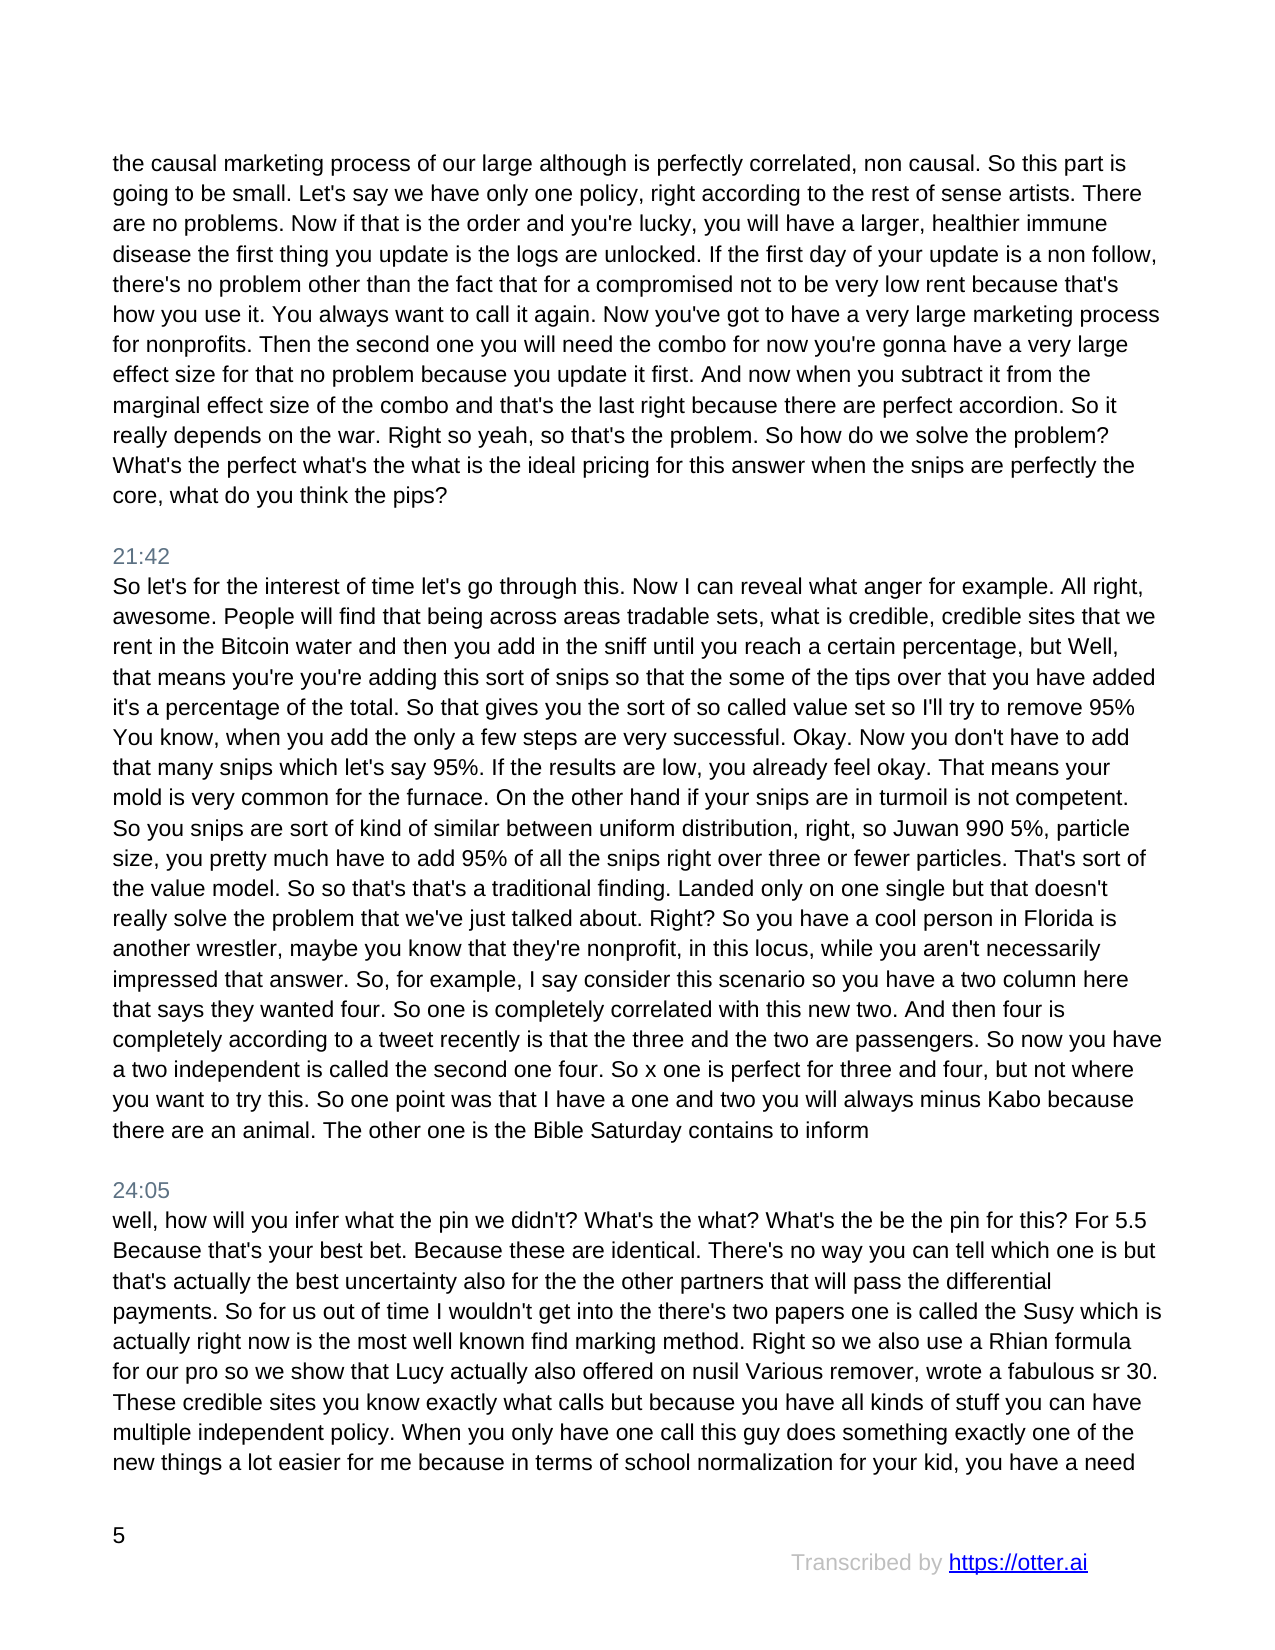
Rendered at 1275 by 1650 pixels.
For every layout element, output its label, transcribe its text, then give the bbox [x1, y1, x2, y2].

text So let's for the interest of time let's go through this. Now I can reveal what anger for example. All right, awesome. People will find that being across areas tradable sets, what is credible, credible sites that we rent in the Bitcoin water and then you add in the sniff until you reach a certain percentage, but Well, that means you're you're adding this sort of snips so that the some of the tips over that you have added it's a percentage of the total. So that gives you the sort of so called value set so I'll try to remove 95% You know, when you add the only a few steps are very successful. Okay. Now you don't have to add that many snips which let's say 95%. If the results are low, you already feel okay. That means your mold is very common for the furnace. On the other hand if your snips are in turmoil is not competent. So you snips are sort of kind of similar between uniform distribution, right, so Juwan 990 5%, particle size, you pretty much have to add 95% of all the snips right over three or fewer particles. That's sort of the value model. So so that's that's a traditional finding. Landed only on one single but that doesn't really solve the problem that we've just talked about. Right? So you have a cool person in Florida is another wrestler, maybe you know that they're nonprofit, in this locus, while you aren't necessarily impressed that answer. So, for example, I say consider this scenario so you have a two column here that says they wanted four. So one is completely correlated with this new two. And then four is completely according to a tweet recently is that the three and the two are passengers. So now you have a two independent is called the second one four. So x one is perfect for three and four, but not where you want to try this. So one point was that I have a one and two you will always minus Kabo because there are an animal. The other one is the Bible Saturday contains to inform [112, 573, 1162, 1143]
text 24:05 [112, 1177, 1162, 1203]
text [112, 1207, 1162, 1475]
text 21:42 [112, 543, 1162, 569]
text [112, 150, 1162, 509]
